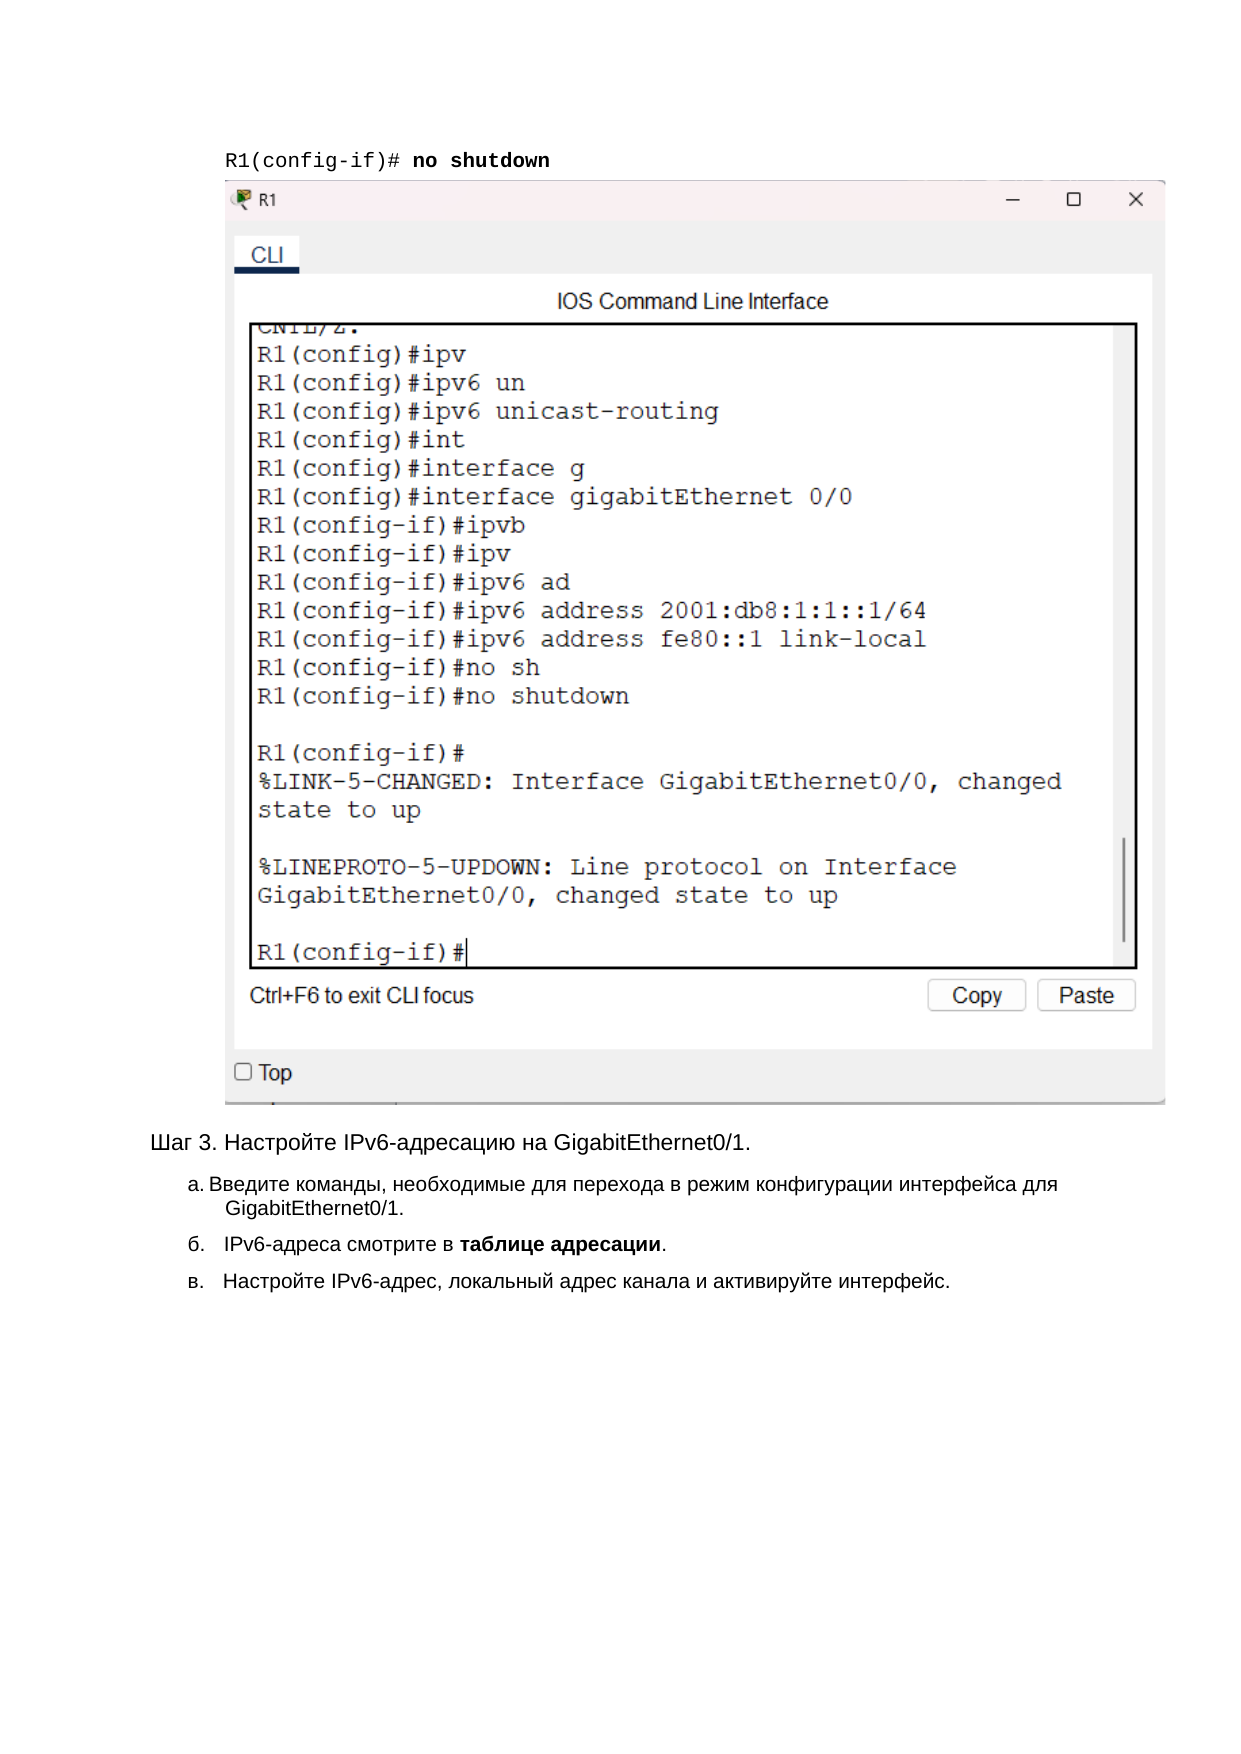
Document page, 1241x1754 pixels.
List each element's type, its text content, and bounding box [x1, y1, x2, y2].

subtitle Шаг 3. Настройте IPv6-адресацию на GigabitEthernet0/1. [150, 1129, 1090, 1156]
text в. Настройте IPv6-адрес, локальный адрес канала и активируйте интерфейс. [187, 1269, 1090, 1293]
text б. IPv6-адреса смотрите в таблице адресации. [187, 1232, 1090, 1256]
text a. Введите команды, необходимые для перехода в режим конфигурации интерфейса для GigabitEthernet0/1. [187, 1172, 1090, 1220]
text R1(config-if)# no shutdown [225, 150, 1090, 174]
picture [225, 180, 1166, 1105]
